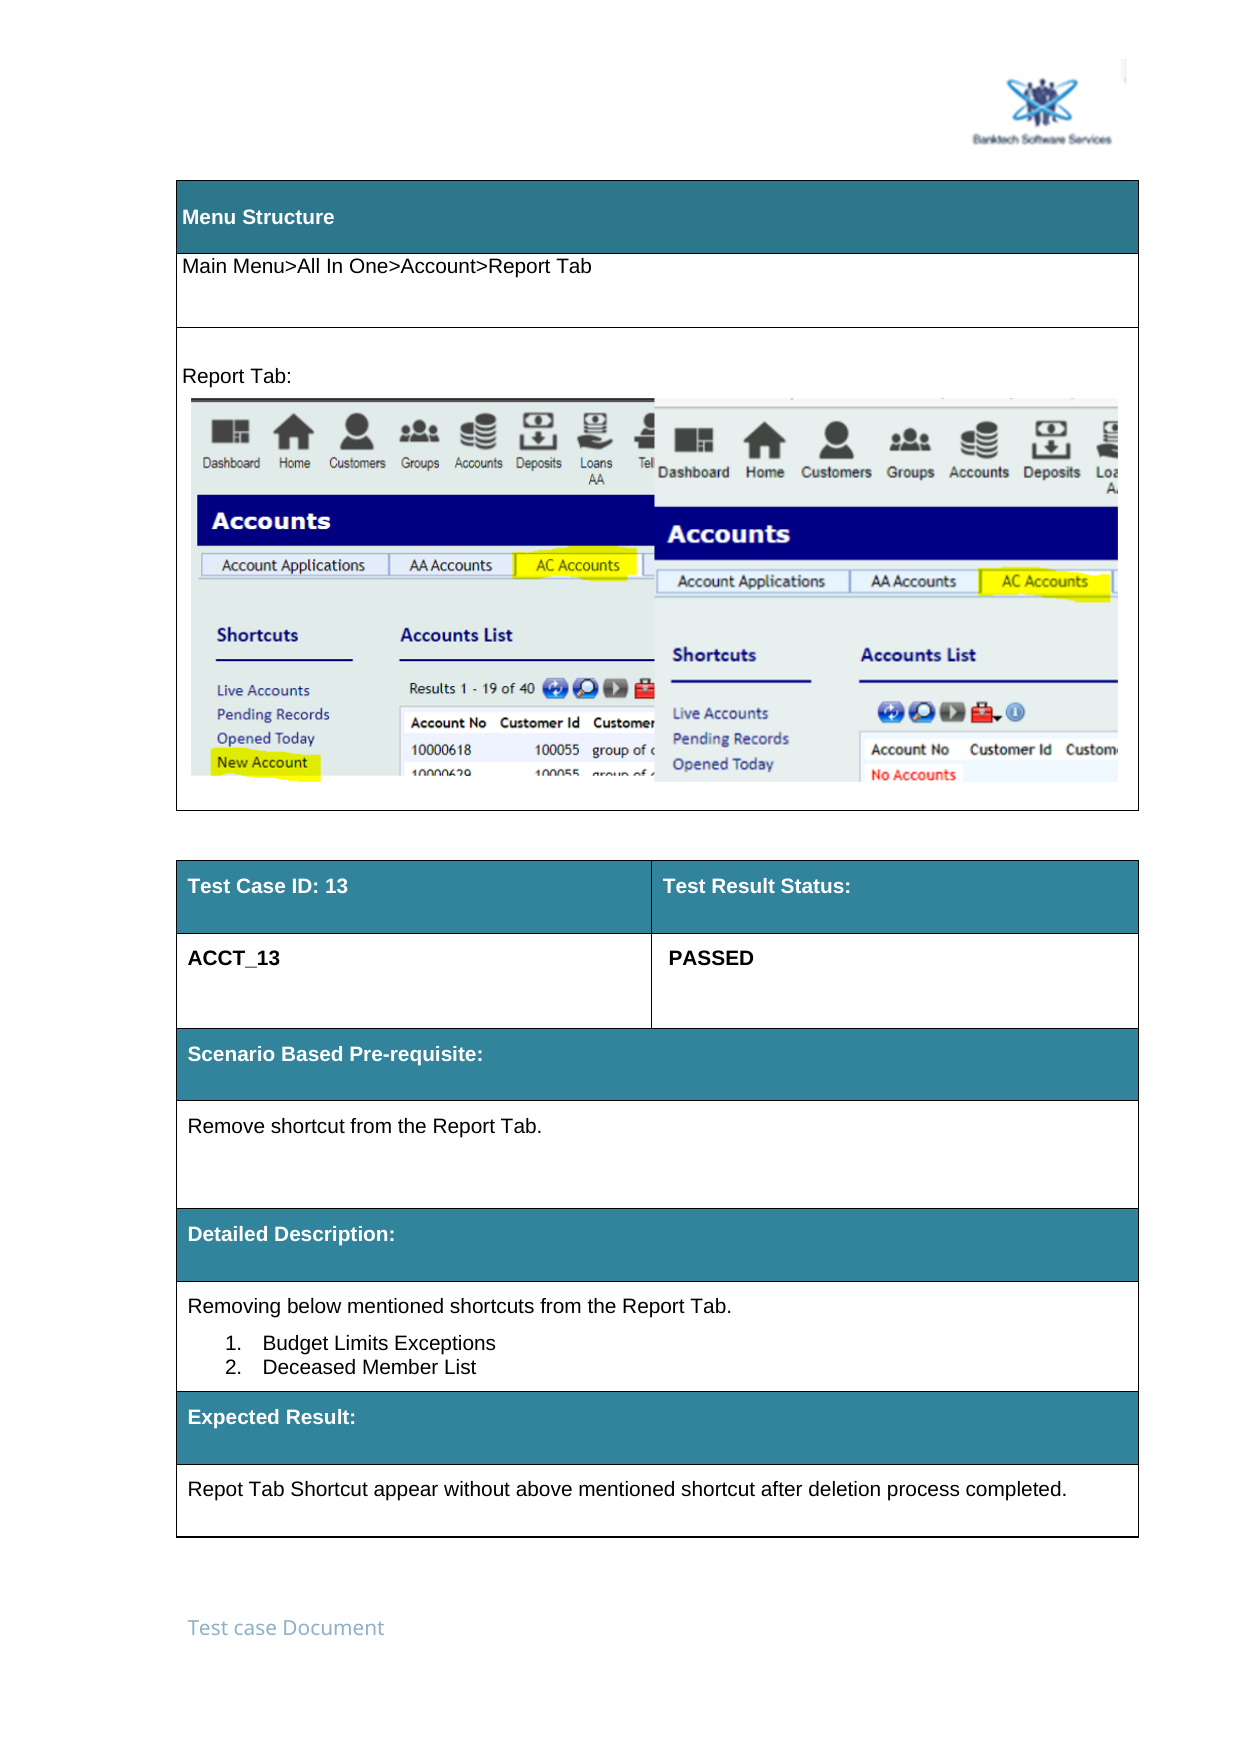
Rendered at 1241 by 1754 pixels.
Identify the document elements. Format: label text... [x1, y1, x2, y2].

table_cell Repot Tab Shortcut appear without above mentioned shortcut after deletion process completed. [177, 1465, 1138, 1536]
table_cell Menu Structure [177, 181, 1138, 253]
table_cell Main Menu>All In One>Account>Report Tab [177, 254, 1138, 327]
table_cell Report Tab: [177, 328, 1138, 810]
table_cell Remove shortcut from the Report Tab. [177, 1101, 1138, 1208]
table_cell Removing below mentioned shortcuts from the Report Tab. Budget Limits Exceptions Deceased Member List [177, 1282, 1138, 1391]
picture [958, 59, 1128, 180]
table_cell Detailed Description: [177, 1209, 1138, 1281]
table_cell PASSED [652, 934, 1138, 1028]
picture [181, 388, 1133, 798]
table_header Test Result Status: [652, 861, 1138, 933]
table_cell ACCT_13 [177, 934, 651, 1028]
table_cell Scenario Based Pre-requisite: [177, 1029, 1138, 1100]
table_cell Expected Result: [177, 1392, 1138, 1464]
table_header Test Case ID: 13 [177, 861, 651, 933]
